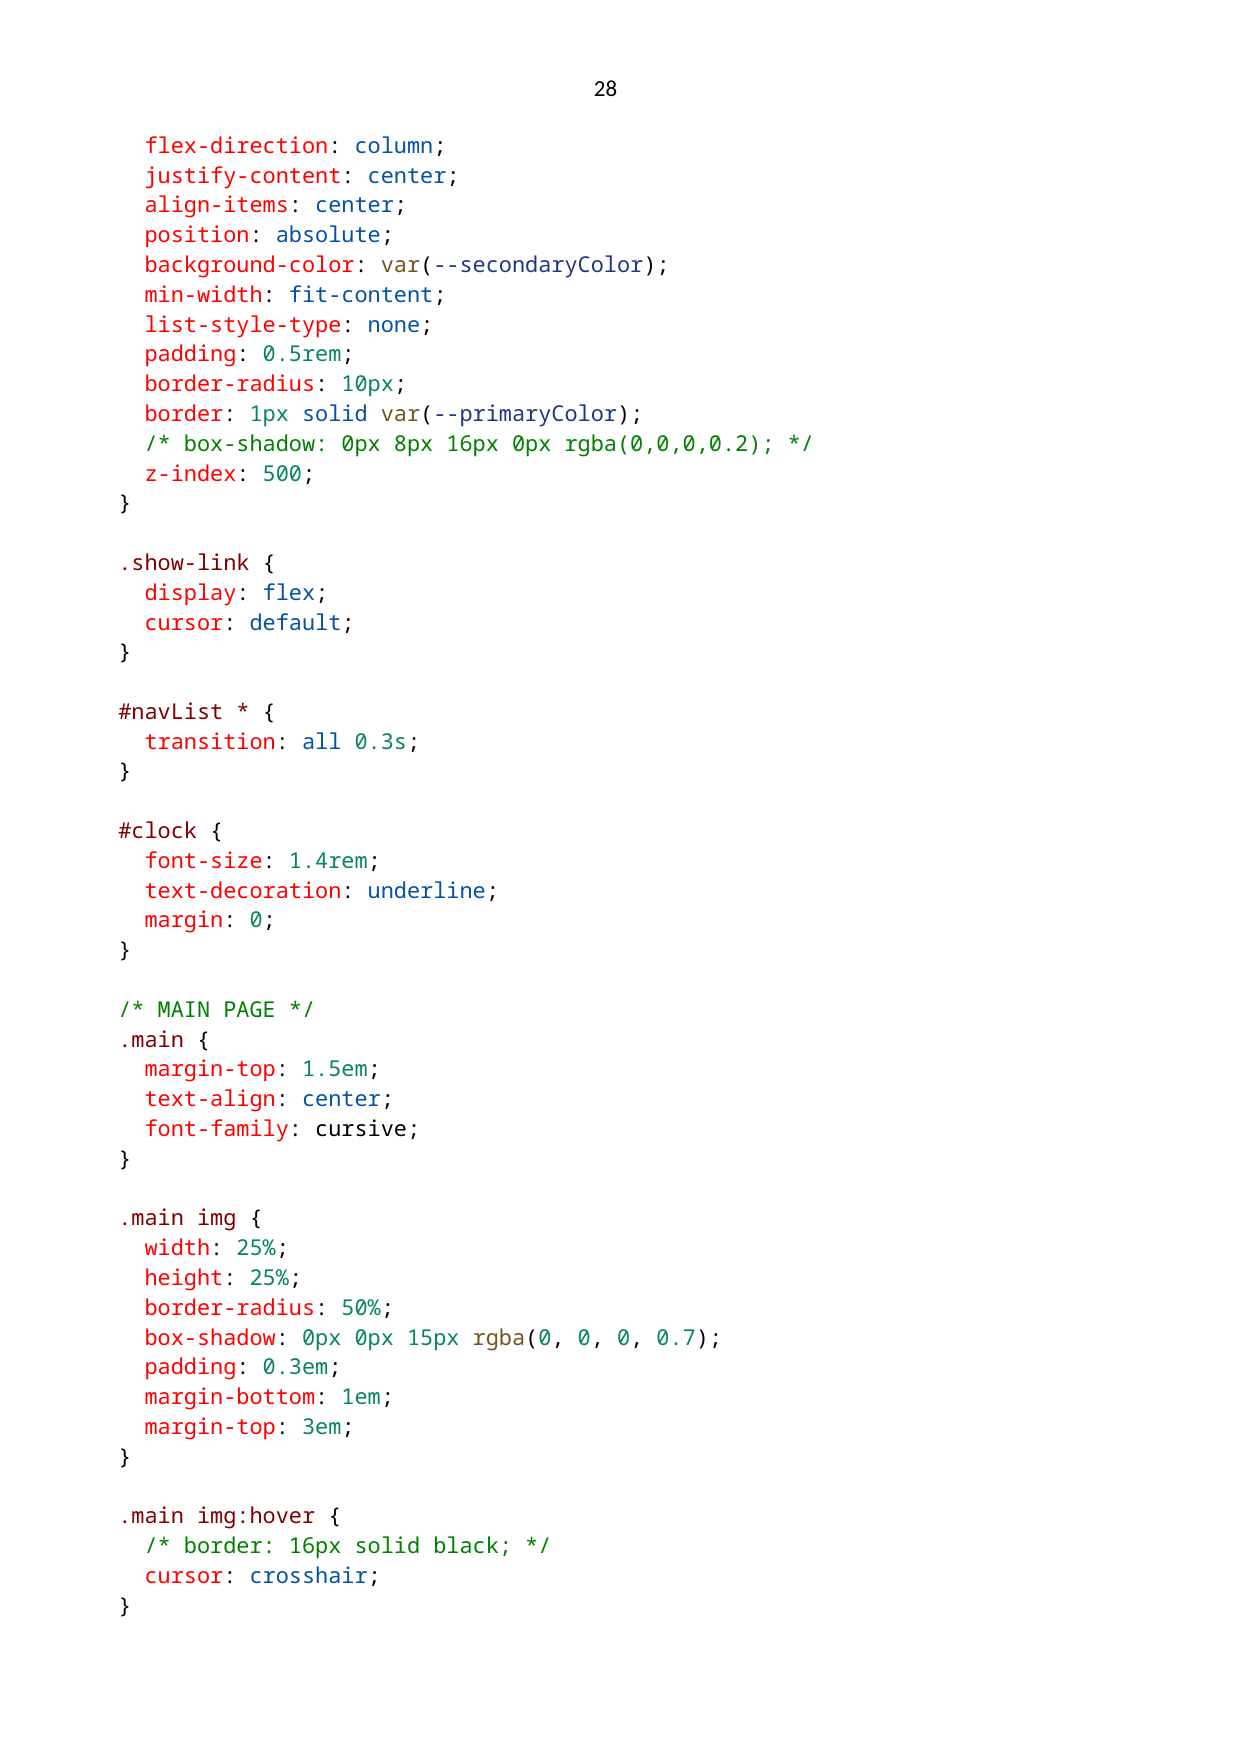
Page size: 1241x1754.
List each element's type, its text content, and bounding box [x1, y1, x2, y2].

text } [118, 756, 1152, 785]
text text-align: center; [118, 1083, 1152, 1113]
text } [118, 1441, 1152, 1471]
text text-decoration: underline; [118, 875, 1152, 904]
text height: 25%; [118, 1262, 1152, 1292]
text align-items: center; [118, 189, 1152, 219]
text border: 1px solid var(--primaryColor); [118, 398, 1152, 428]
text padding: 0.5rem; [118, 338, 1152, 368]
text position: absolute; [118, 219, 1152, 249]
text margin-top: 1.5em; [118, 1053, 1152, 1083]
text } [118, 934, 1152, 964]
text font-family: cursive; [118, 1113, 1152, 1143]
text transition: all 0.3s; [118, 726, 1152, 756]
text .main { [118, 1024, 1152, 1053]
text margin: 0; [118, 904, 1152, 934]
text .show-link { [118, 547, 1152, 577]
text min-width: fit-content; [118, 279, 1152, 309]
text width: 25%; [118, 1232, 1152, 1262]
text } [118, 1590, 1152, 1619]
text margin-bottom: 1em; [118, 1381, 1152, 1411]
text cursor: crosshair; [118, 1560, 1152, 1590]
text font-size: 1.4rem; [118, 845, 1152, 875]
text z-index: 500; [118, 458, 1152, 487]
text border-radius: 50%; [118, 1292, 1152, 1322]
text list-style-type: none; [118, 309, 1152, 338]
text flex-direction: column; [118, 130, 1152, 160]
text #clock { [118, 815, 1152, 845]
text .main img { [118, 1202, 1152, 1232]
text } [118, 636, 1152, 666]
text cursor: default; [118, 607, 1152, 636]
text } [118, 487, 1152, 517]
text margin-top: 3em; [118, 1411, 1152, 1441]
text /* MAIN PAGE */ [118, 994, 1152, 1024]
text #navList * { [118, 696, 1152, 726]
text } [118, 1143, 1152, 1173]
text display: flex; [118, 577, 1152, 607]
text padding: 0.3em; [118, 1351, 1152, 1381]
text .main img:hover { [118, 1500, 1152, 1530]
text justify-content: center; [118, 160, 1152, 189]
text /* border: 16px solid black; */ [118, 1530, 1152, 1560]
text box-shadow: 0px 0px 15px rgba(0, 0, 0, 0.7); [118, 1322, 1152, 1351]
text /* box-shadow: 0px 8px 16px 0px rgba(0,0,0,0.2); */ [118, 428, 1152, 458]
text background-color: var(--secondaryColor); [118, 249, 1152, 279]
text border-radius: 10px; [118, 368, 1152, 398]
